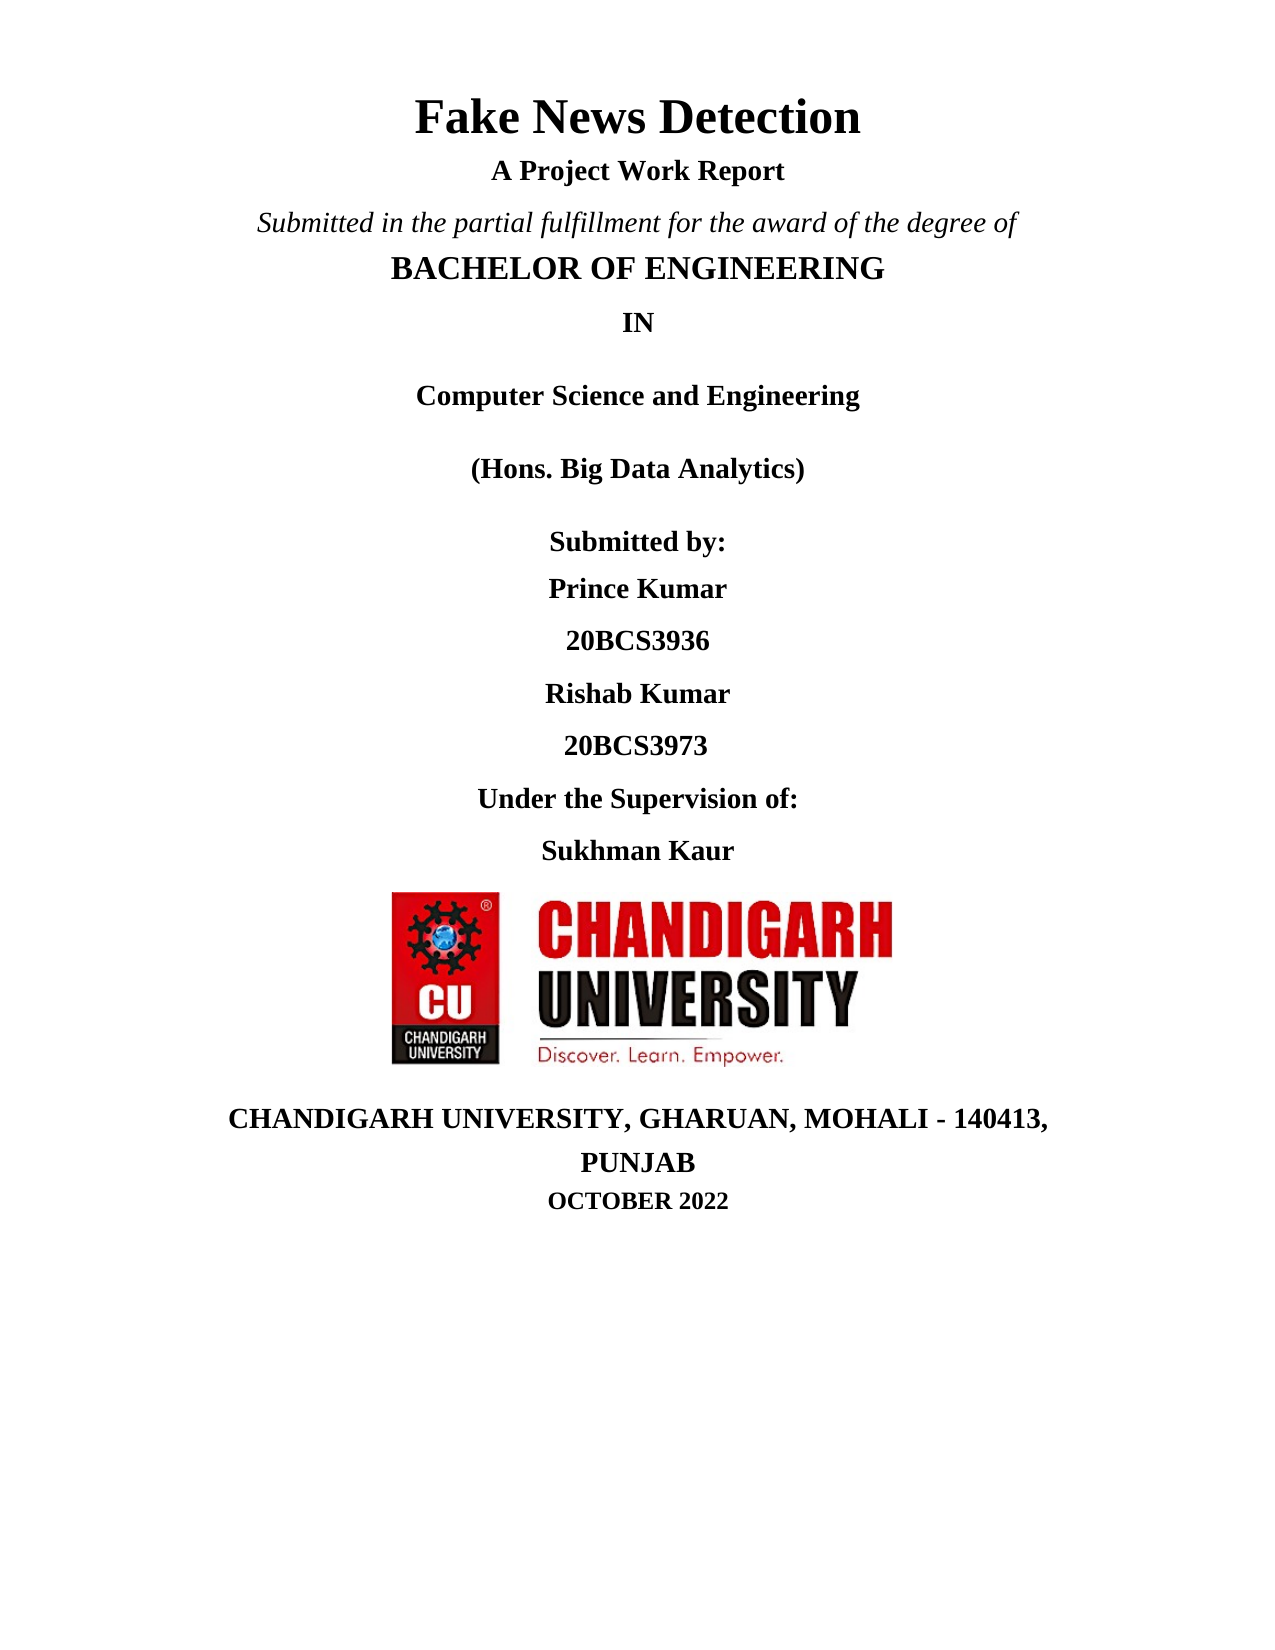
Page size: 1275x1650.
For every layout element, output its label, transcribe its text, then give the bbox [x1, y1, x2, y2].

subtitle (Hons. Big Data Analytics) [389, 451, 887, 485]
picture [391, 892, 893, 1067]
text Submitted in the partial fulfillment for the award of the degree of [228, 206, 1048, 239]
subtitle Computer Science and Engineering [389, 378, 887, 412]
subtitle IN [389, 306, 887, 339]
subtitle CHANDIGARH UNIVERSITY, GHARUAN, MOHALI - 140413, [228, 1101, 1048, 1134]
subtitle Submitted by: [228, 524, 1048, 558]
title Fake News Detection [228, 87, 1048, 144]
subtitle Prince Kumar [228, 571, 1048, 604]
subtitle Sukhman Kaur [228, 833, 1048, 867]
subtitle Rishab Kumar [228, 676, 1048, 709]
subtitle BACHELOR OF ENGINEERING [228, 248, 1048, 287]
subtitle A Project Work Report [228, 153, 1048, 187]
text PUNJAB [228, 1145, 1048, 1178]
subtitle 20BCS3973 [228, 728, 1048, 762]
subtitle 20BCS3936 [228, 623, 1048, 657]
subtitle OCTOBER 2022 [228, 1186, 1048, 1215]
subtitle Under the Supervision of: [228, 781, 1048, 814]
